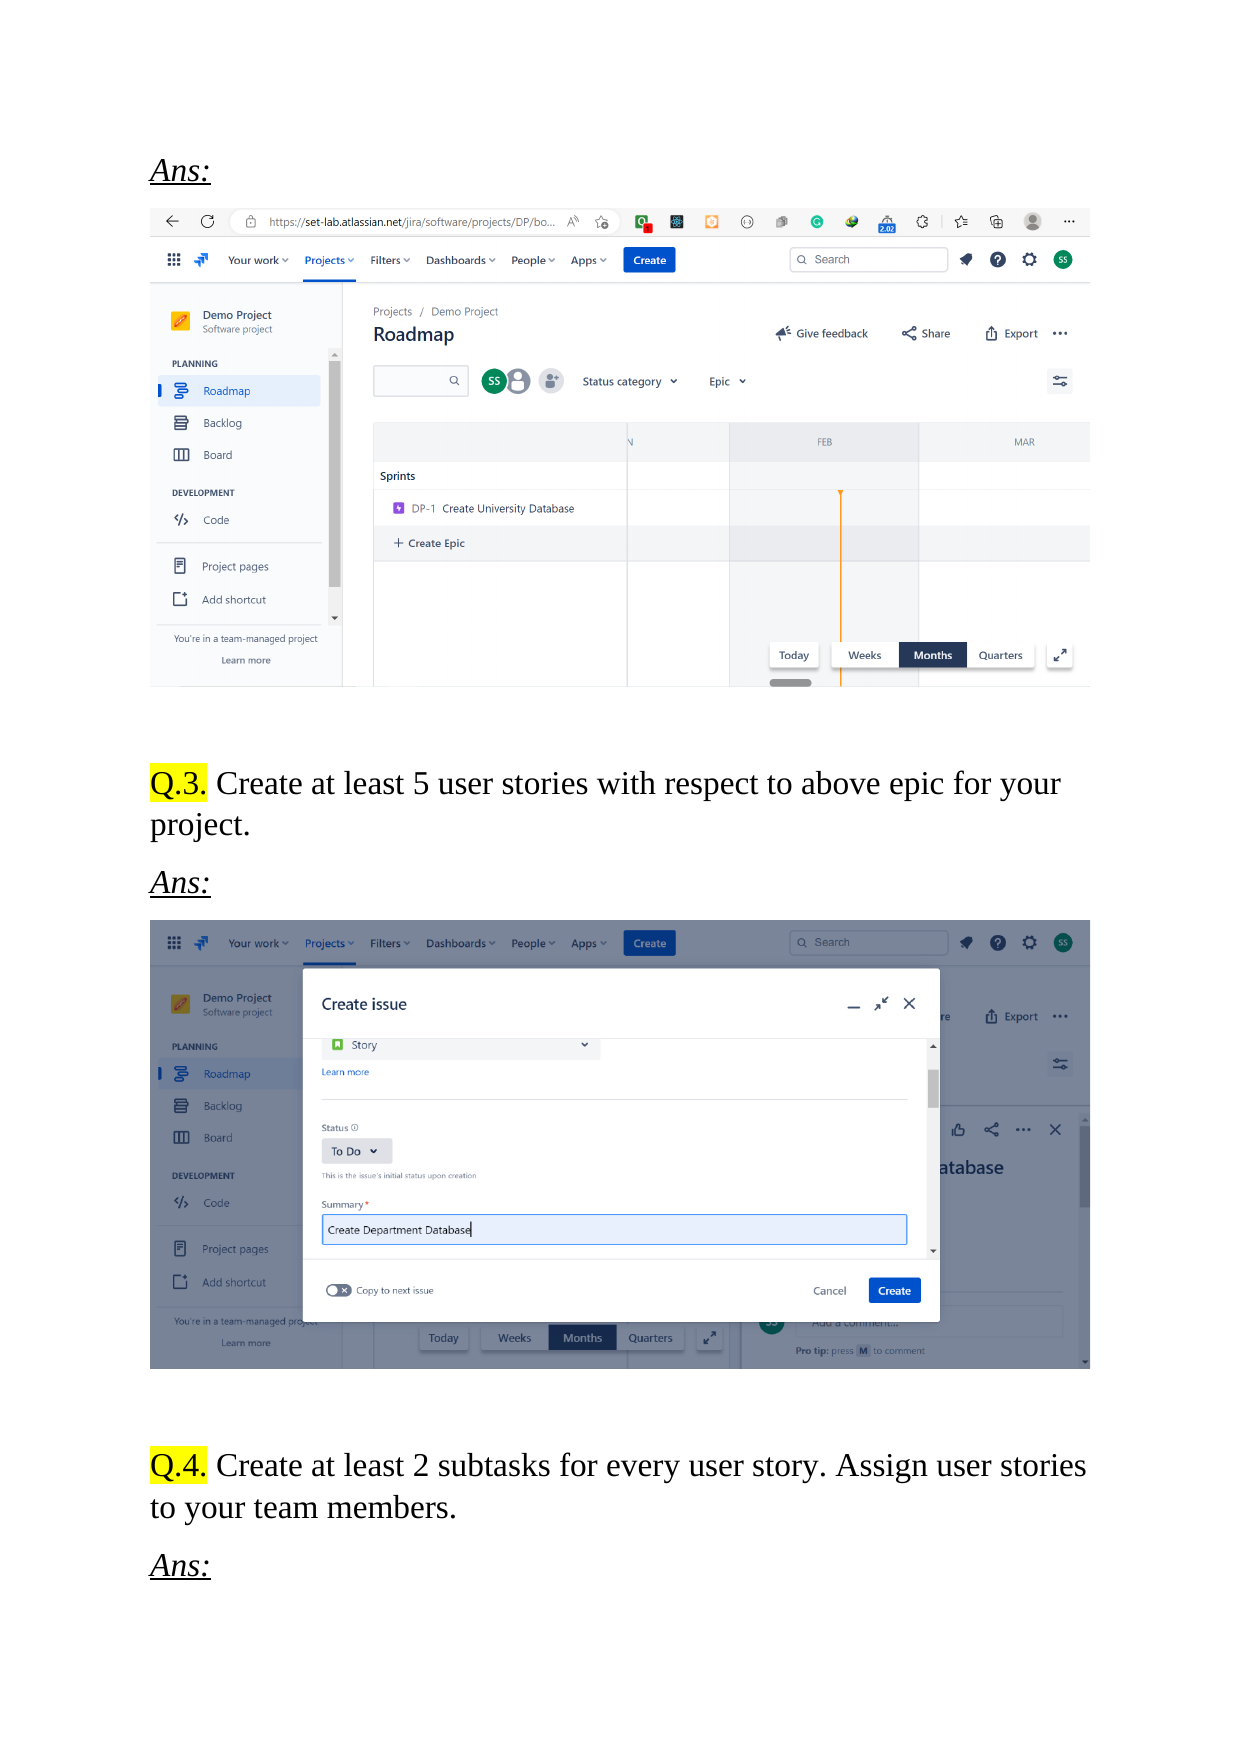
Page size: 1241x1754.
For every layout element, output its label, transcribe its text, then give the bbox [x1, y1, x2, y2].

text Q.4. Create at least 2 subtasks for every user story. Assign user stories to your team members. [150, 1446, 1090, 1525]
picture [150, 208, 1091, 687]
text Ans: [150, 1545, 1090, 1583]
text Ans: [150, 863, 1090, 901]
picture [150, 920, 1091, 1369]
text Ans: [150, 150, 1090, 188]
text Q.3. Create at least 5 user stories with respect to above epic for your project. [150, 763, 1090, 843]
